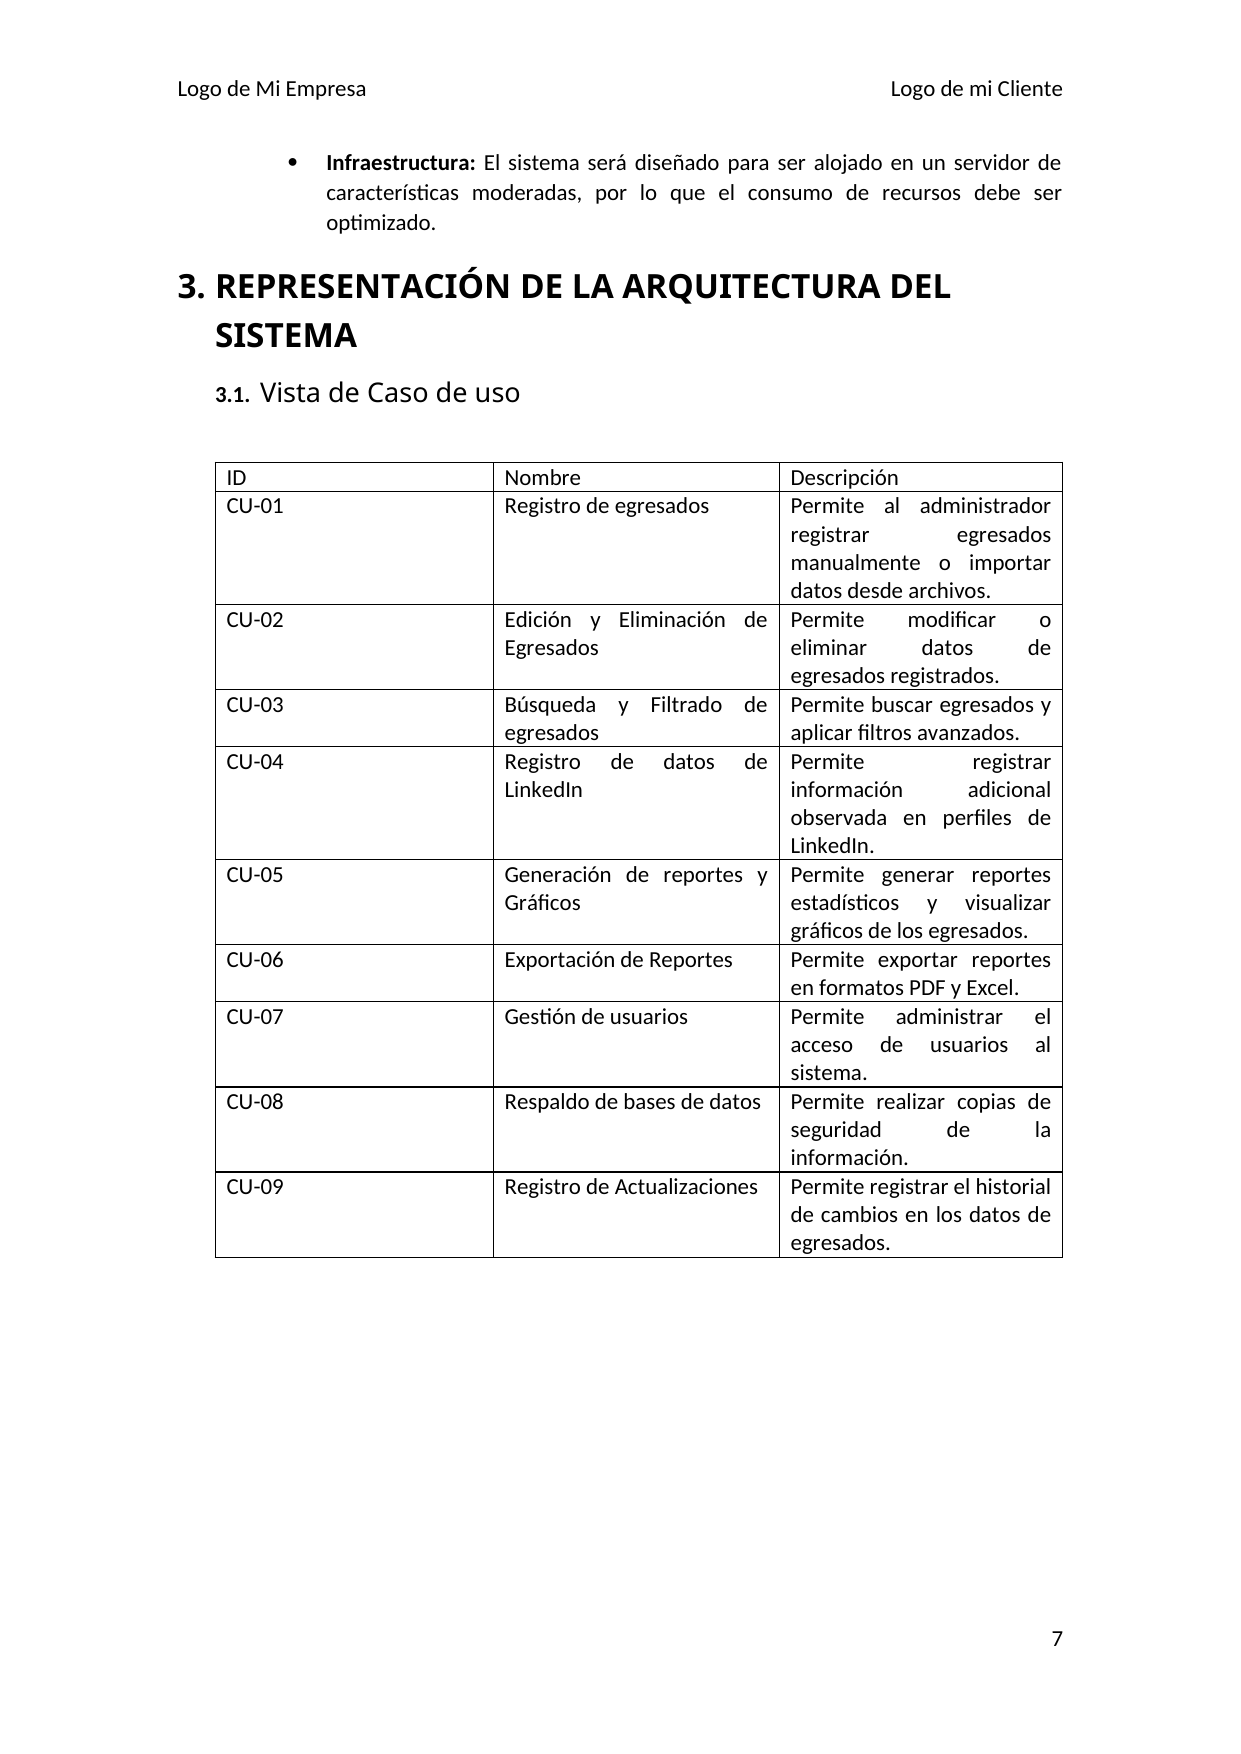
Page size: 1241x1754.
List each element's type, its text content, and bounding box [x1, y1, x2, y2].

table_cell Permite realizar copias de seguridad de la información. [780, 1088, 1062, 1171]
table_cell Permite generar reportes estadísticos y visualizar gráficos de los egresados. [780, 860, 1062, 944]
table_cell Respaldo de bases de datos [494, 1088, 779, 1171]
table_cell Gestión de usuarios [494, 1002, 779, 1086]
table_cell CU-02 [216, 605, 493, 689]
table_cell Registro de egresados [494, 492, 779, 604]
table_header ID [216, 463, 493, 491]
table_header Descripción [780, 463, 1062, 491]
table_cell Permite buscar egresados y aplicar filtros avanzados. [780, 690, 1062, 746]
table_cell Registro de datos de LinkedIn [494, 747, 779, 859]
table_cell CU-06 [216, 945, 493, 1001]
list Vista de Caso de uso [215, 374, 1063, 411]
table_cell Permite registrar el historial de cambios en los datos de egresados. [780, 1173, 1062, 1257]
table_cell CU-08 [216, 1088, 493, 1171]
table_cell Permite administrar el acceso de usuarios al sistema. [780, 1002, 1062, 1086]
table_cell CU-05 [216, 860, 493, 944]
table_header Nombre [494, 463, 779, 491]
table_cell CU-01 [216, 492, 493, 604]
table_cell CU-03 [216, 690, 493, 746]
table_cell CU-04 [216, 747, 493, 859]
table_cell Permite registrar información adicional observada en perfiles de LinkedIn. [780, 747, 1062, 859]
list Infraestructura: El sistema será diseñado para ser alojado en un servidor de características moderadas, por lo que el consumo de recursos debe ser optimizado. [288, 148, 1063, 236]
table_cell Permite exportar reportes en formatos PDF y Excel. [780, 945, 1062, 1001]
table_cell Exportación de Reportes [494, 945, 779, 1001]
subtitle REPRESENTACIÓN DE LA ARQUITECTURA DEL SISTEMA [177, 263, 1063, 358]
table_cell Permite modificar o eliminar datos de egresados registrados. [780, 605, 1062, 689]
table_cell Permite al administrador registrar egresados manualmente o importar datos desde archivos. [780, 492, 1062, 604]
table_cell Generación de reportes y Gráficos [494, 860, 779, 944]
table_cell Registro de Actualizaciones [494, 1173, 779, 1257]
table_cell Búsqueda y Filtrado de egresados [494, 690, 779, 746]
table_cell Edición y Eliminación de Egresados [494, 605, 779, 689]
table_cell CU-07 [216, 1002, 493, 1086]
table_cell CU-09 [216, 1173, 493, 1257]
